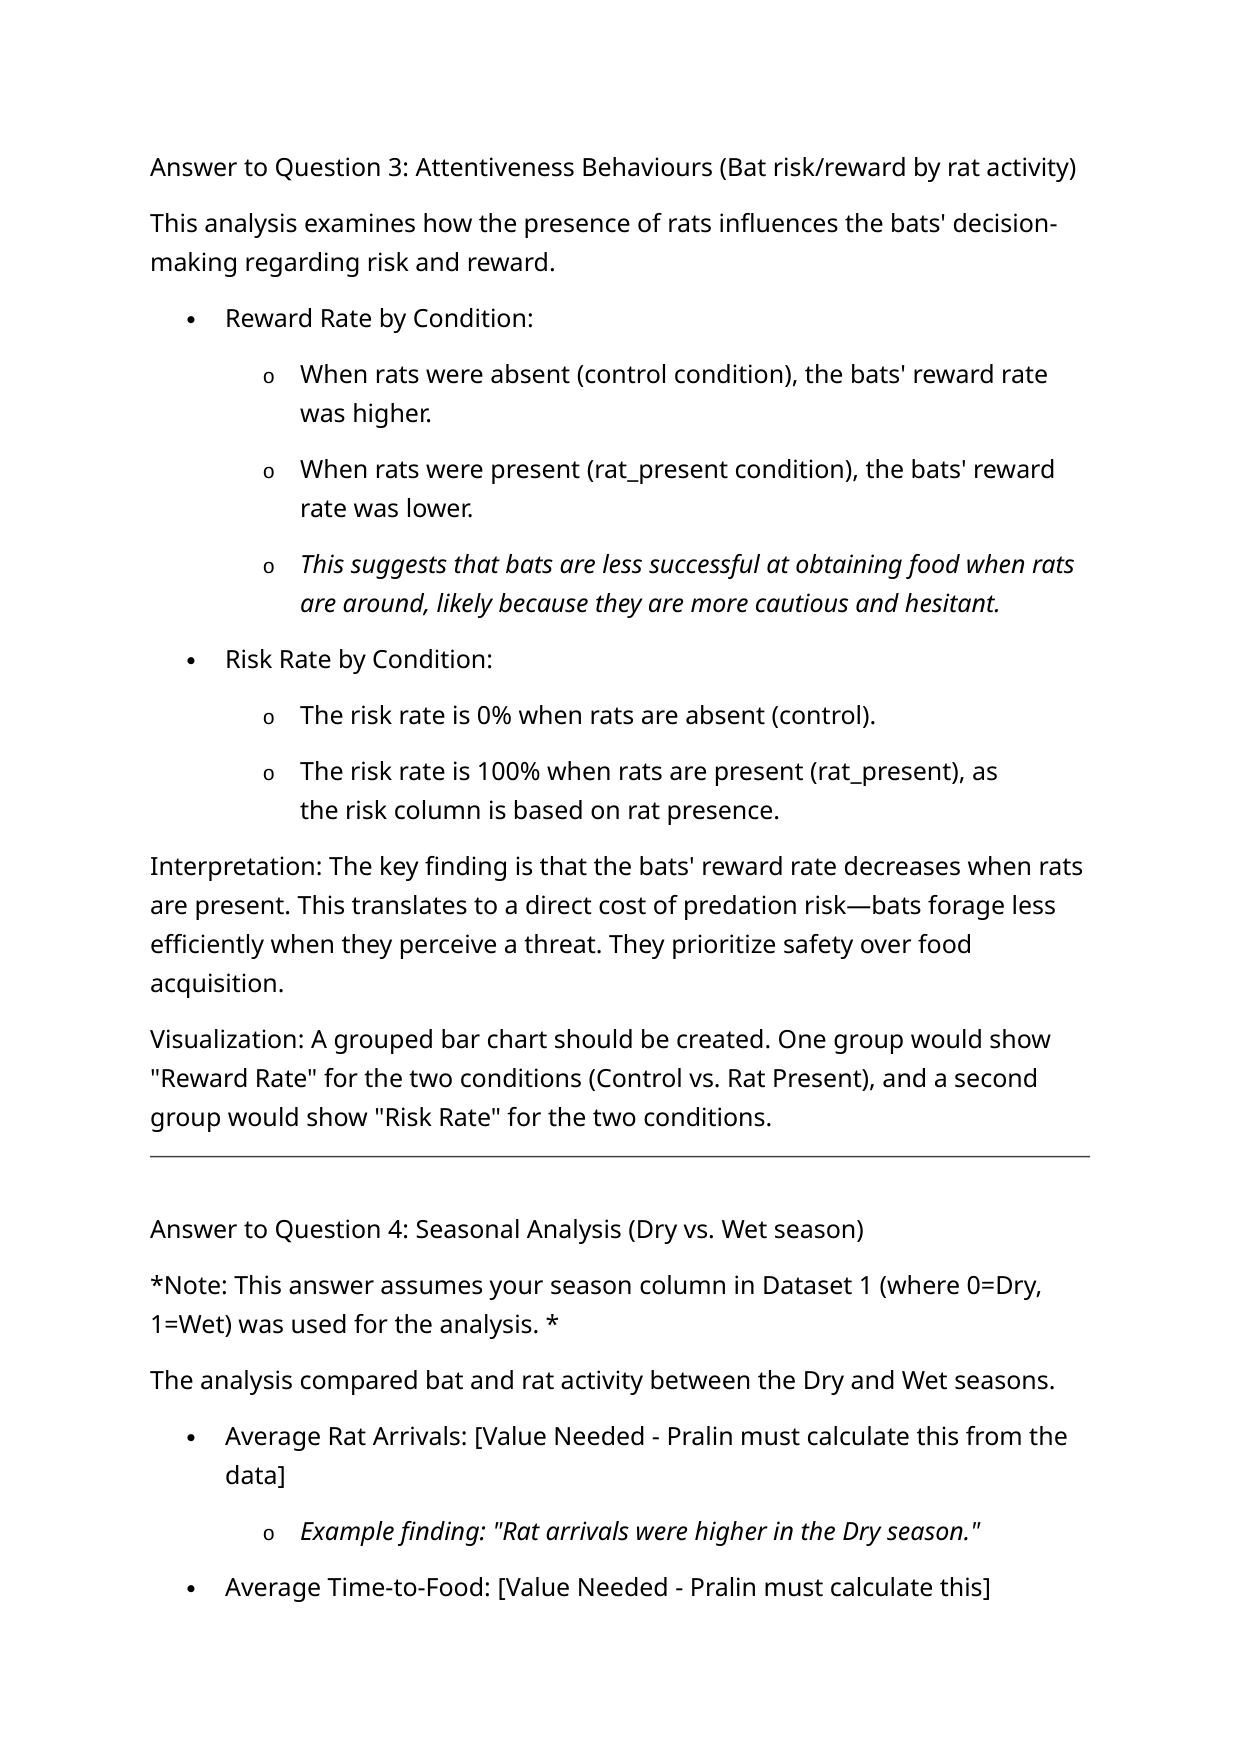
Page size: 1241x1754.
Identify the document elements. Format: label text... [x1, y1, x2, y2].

list Example finding: "Rat arrivals were higher in the Dry season." [262, 1513, 1090, 1547]
list When rats were absent (control condition), the bats' reward rate was higher. [262, 357, 1090, 430]
text The analysis compared bat and rat activity between the Dry and Wet seasons. [150, 1362, 1090, 1397]
text This analysis examines how the presence of rats influences the bats' decision-making regarding risk and reward. [150, 206, 1090, 279]
text Answer to Question 4: Seasonal Analysis (Dry vs. Wet season) [150, 1212, 1090, 1246]
list The risk rate is 0% when rats are absent (control). [262, 697, 1090, 732]
list The risk rate is 100% when rats are present (rat_present), as the risk column is based on rat presence. [262, 753, 1090, 827]
text Answer to Question 3: Attentiveness Behaviours (Bat risk/reward by rat activity) [150, 150, 1090, 184]
list Risk Rate by Condition: [187, 642, 1090, 676]
list When rats were present (rat_present condition), the bats' reward rate was lower. [262, 452, 1090, 525]
text Visualization: A grouped bar chart should be created. One group would show "Reward Rate" for the two conditions (Control vs. Rat Present), and a second group would show "Risk Rate" for the two conditions. [150, 1022, 1090, 1134]
text Interpretation: The key finding is that the bats' reward rate decreases when rats are present. This translates to a direct cost of predation risk—bats forage less efficiently when they perceive a threat. They prioritize safety over food acquisition. [150, 848, 1090, 1000]
list This suggests that bats are less successful at obtaining food when rats are around, likely because they are more cautious and hesitant. [262, 547, 1090, 620]
list Reward Rate by Condition: [187, 301, 1090, 335]
list Average Time-to-Food: [Value Needed - Pralin must calculate this] [187, 1569, 1090, 1603]
text *Note: This answer assumes your season column in Dataset 1 (where 0=Dry, 1=Wet) was used for the analysis. * [150, 1267, 1090, 1341]
list Average Rat Arrivals: [Value Needed - Pralin must calculate this from the data] [187, 1418, 1090, 1492]
